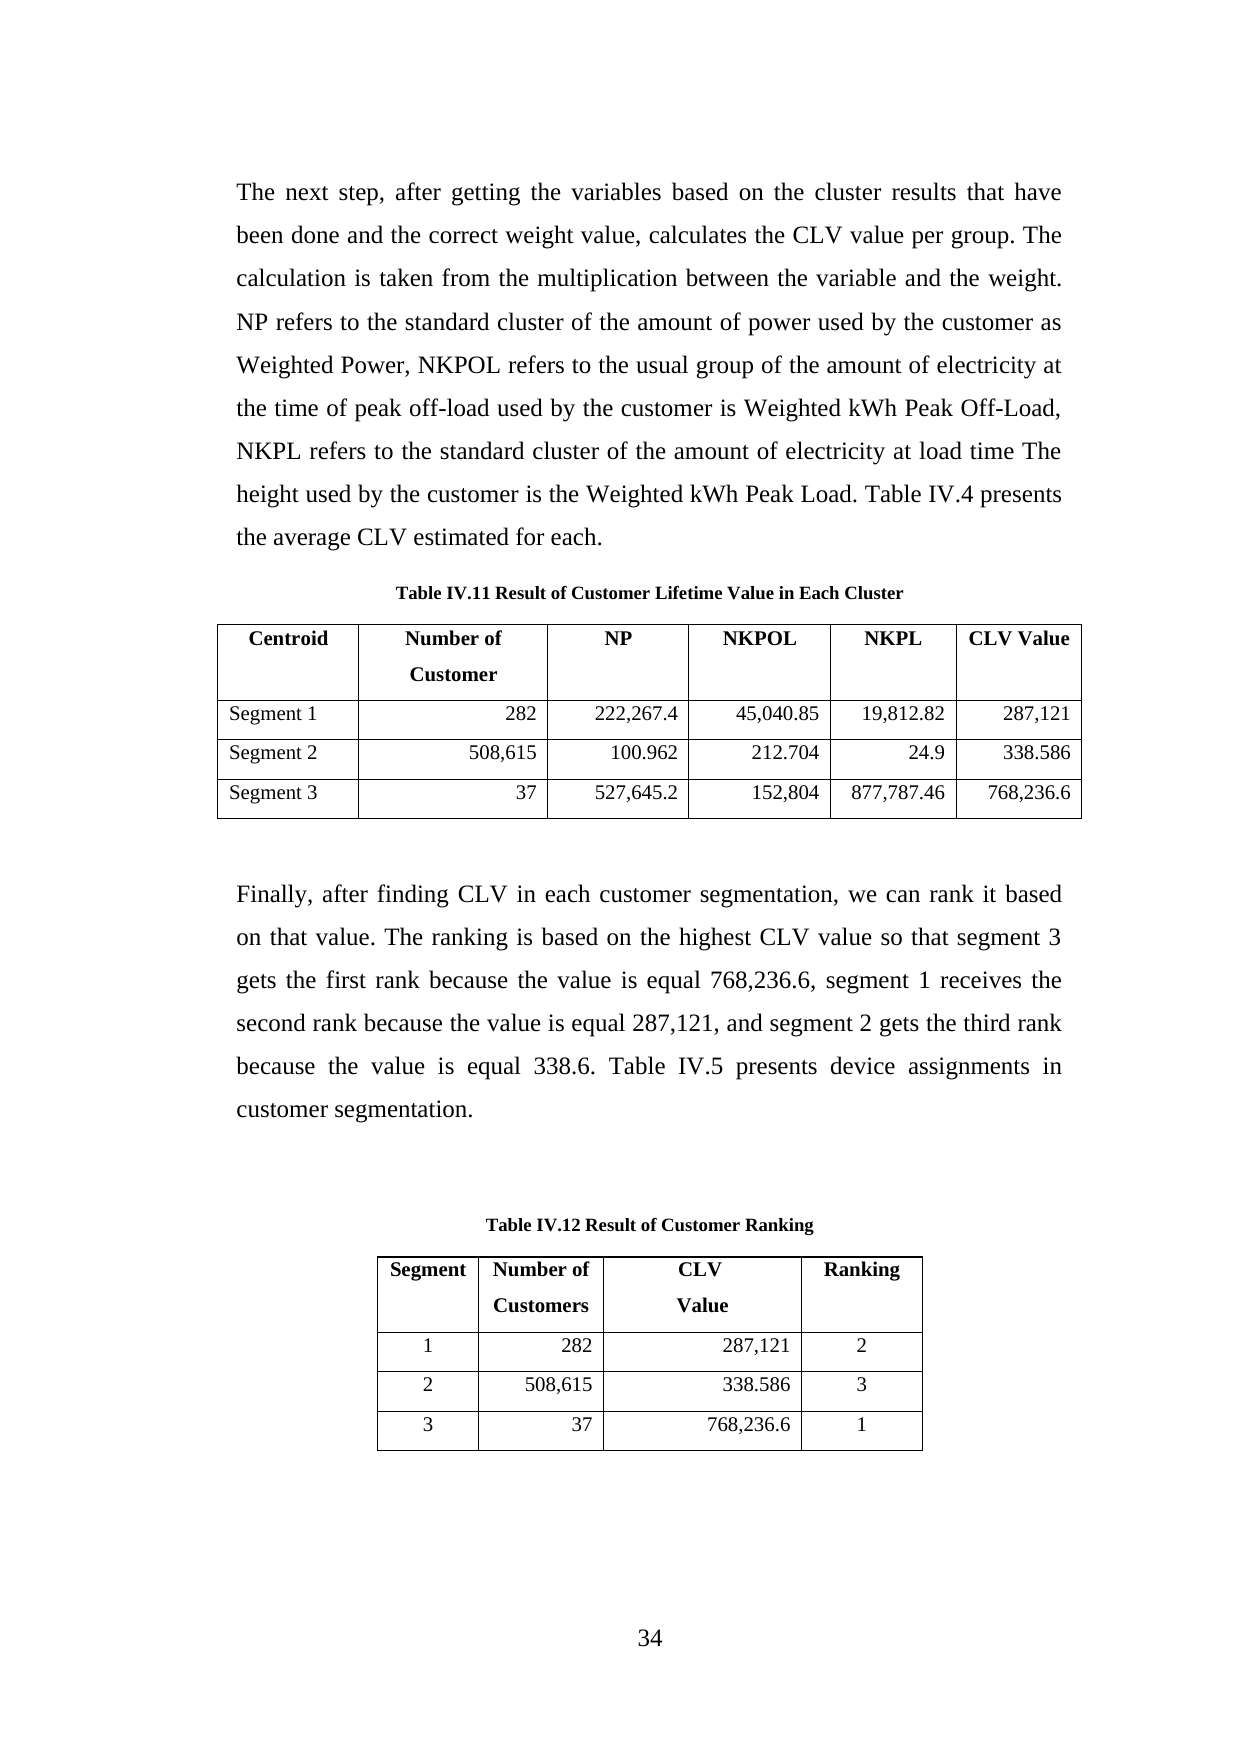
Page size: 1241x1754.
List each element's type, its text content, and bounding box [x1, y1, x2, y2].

text Finally, after finding CLV in each customer segmentation, we can rank it based on that value. The ranking is based on the highest CLV value so that segment 3 gets the first rank because the value is equal 768,236.6, segment 1 receives the second rank because the value is equal 287,121, and segment 2 gets the third rank because the value is equal 338.6. Table IV.5 presents device assignments in customer segmentation. [236, 879, 1063, 1123]
table_cell 287,121 [604, 1333, 801, 1371]
table_header CLV Value [957, 625, 1081, 700]
table_cell 37 [359, 780, 547, 818]
table_header CLV Value [604, 1258, 801, 1332]
table_header NKPL [831, 625, 956, 700]
table_cell Segment 2 [218, 740, 358, 778]
table_cell 877,787.46 [831, 780, 956, 818]
table_cell 3 [378, 1412, 478, 1450]
table_cell 338.586 [604, 1372, 801, 1411]
table_cell 282 [479, 1333, 603, 1371]
table_cell 212.704 [689, 740, 830, 778]
table_cell 768,236.6 [604, 1412, 801, 1450]
table_cell 287,121 [957, 701, 1081, 739]
table_cell 24.9 [831, 740, 956, 778]
table_header Ranking [802, 1258, 922, 1332]
table_cell 527,645.2 [548, 780, 688, 818]
text The next step, after getting the variables based on the cluster results that have been done and the correct weight value, calculates the CLV value per group. The calculation is taken from the multiplication between the variable and the weight. NP refers to the standard cluster of the amount of power used by the customer as Weighted Power, NKPOL refers to the usual group of the amount of electricity at the time of peak off-load used by the customer is Weighted kWh Peak Off-Load, NKPL refers to the standard cluster of the amount of electricity at load time The height used by the customer is the Weighted kWh Peak Load. Table IV.4 presents the average CLV estimated for each. [236, 177, 1063, 551]
table_cell Segment 3 [218, 780, 358, 818]
table_cell 2 [802, 1333, 922, 1371]
table_header Number of Customer [359, 625, 547, 700]
table_cell 37 [479, 1412, 603, 1450]
table_cell 3 [802, 1372, 922, 1411]
table_cell 282 [359, 701, 547, 739]
table_cell 19,812.82 [831, 701, 956, 739]
table_header NKPOL [689, 625, 830, 700]
table_cell 768,236.6 [957, 780, 1081, 818]
table_cell 152,804 [689, 780, 830, 818]
table_cell 508,615 [479, 1372, 603, 1411]
table_cell 338.586 [957, 740, 1081, 778]
table_header Segment [378, 1258, 478, 1332]
table_header Number of Customers [479, 1258, 603, 1332]
table_header NP [548, 625, 688, 700]
table_cell Segment 1 [218, 701, 358, 739]
table_header Centroid [218, 625, 358, 700]
table_cell 222,267.4 [548, 701, 688, 739]
table_cell 45,040.85 [689, 701, 830, 739]
table_cell 1 [378, 1333, 478, 1371]
table_cell 100.962 [548, 740, 688, 778]
table_cell 508,615 [359, 740, 547, 778]
table_cell 2 [378, 1372, 478, 1411]
table_cell 1 [802, 1412, 922, 1450]
